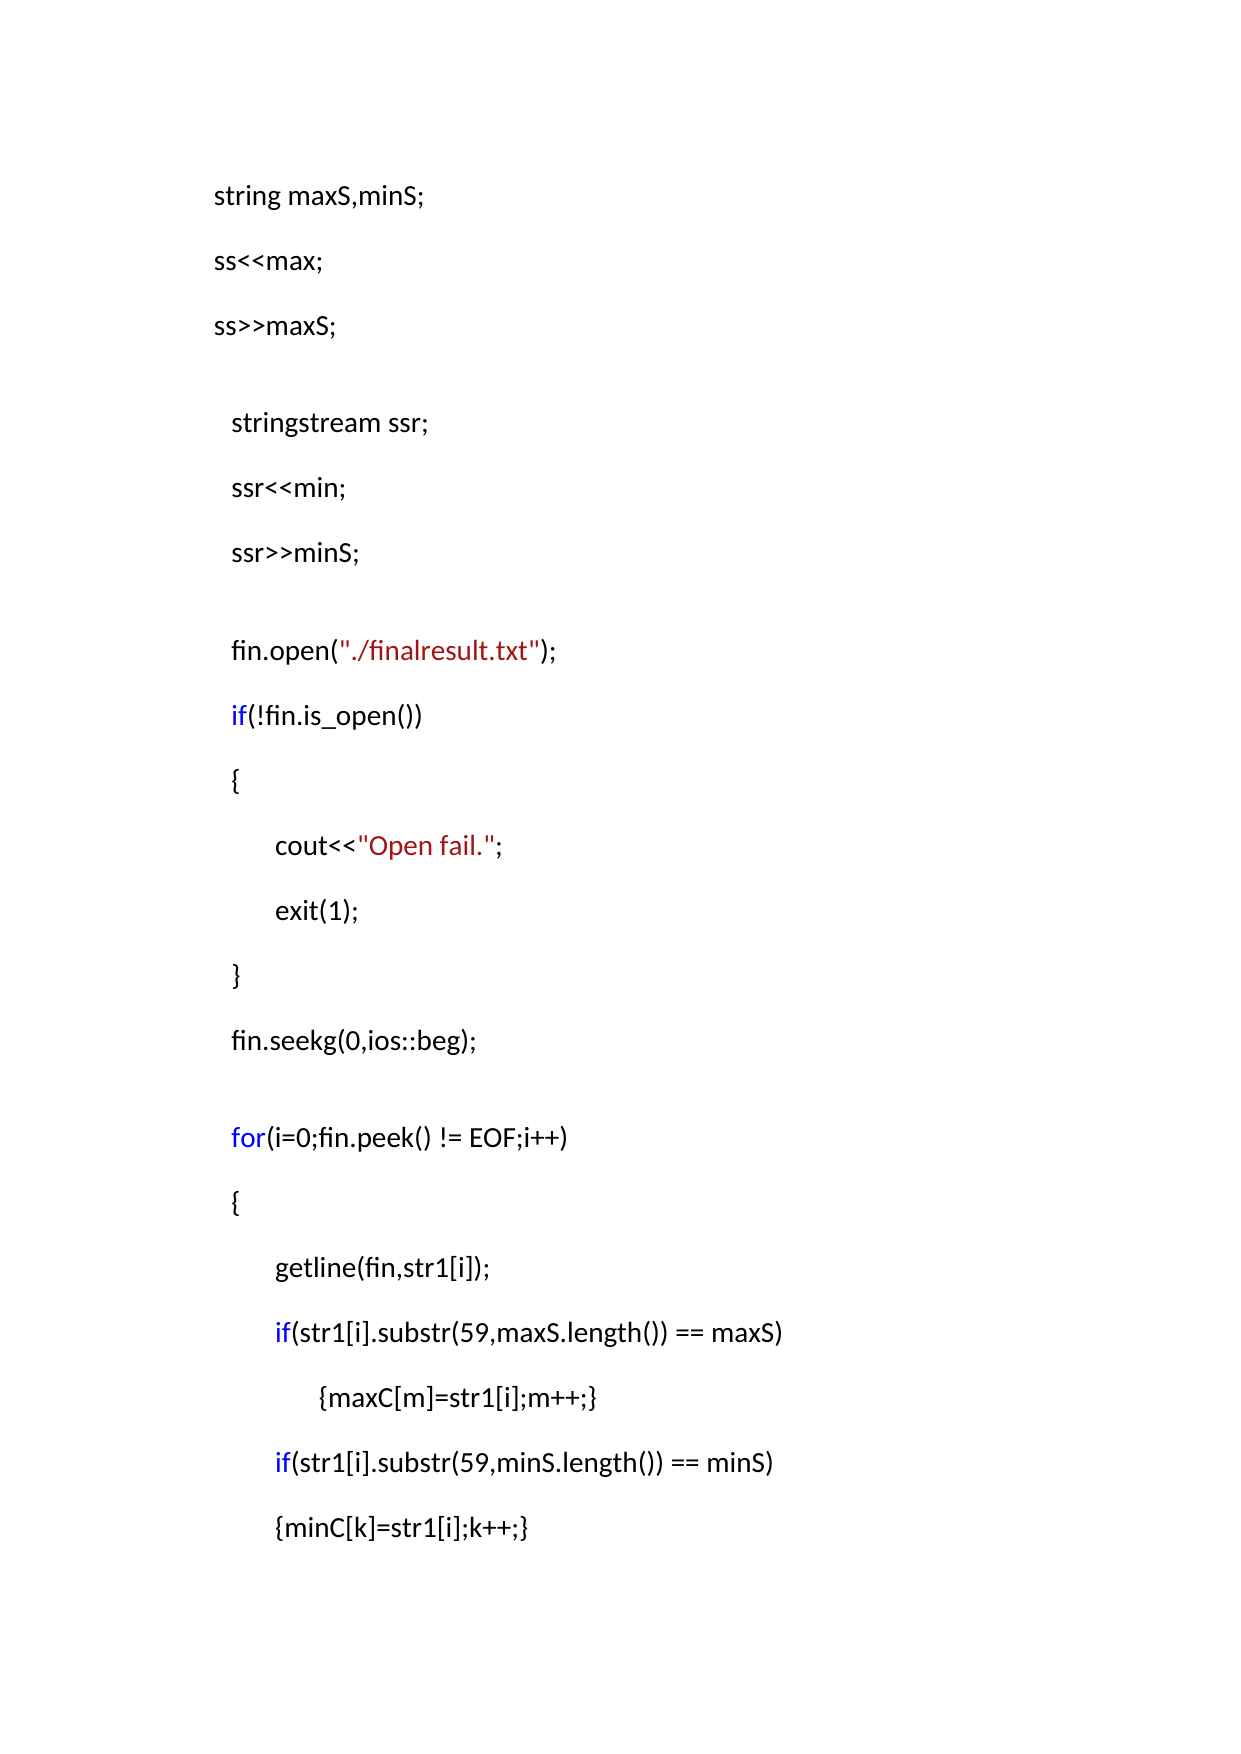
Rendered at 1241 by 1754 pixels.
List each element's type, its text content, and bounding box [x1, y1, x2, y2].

text string maxS,minS; [187, 162, 1053, 227]
text ss>>maxS; [187, 292, 1053, 357]
text { [187, 1169, 1053, 1234]
text { [187, 747, 1053, 812]
text {minC[k]=str1[i];k++;} [187, 1494, 1053, 1559]
text for(i=0;fin.peek() != EOF;i++) [187, 1104, 1053, 1169]
text if(str1[i].substr(59,maxS.length()) == maxS) [187, 1299, 1053, 1364]
text fin.seekg(0,ios::beg); [187, 1007, 1053, 1072]
text stringstream ssr; [187, 389, 1053, 454]
text {maxC[m]=str1[i];m++;} [187, 1364, 1053, 1429]
text ssr<<min; [187, 454, 1053, 519]
text if(!fin.is_open()) [187, 682, 1053, 747]
text getline(fin,str1[i]); [187, 1234, 1053, 1299]
text ss<<max; [187, 227, 1053, 292]
text if(str1[i].substr(59,minS.length()) == minS) [187, 1429, 1053, 1494]
text } [187, 942, 1053, 1007]
text exit(1); [187, 877, 1053, 942]
text fin.open("./finalresult.txt"); [187, 617, 1053, 682]
text cout<<"Open fail."; [187, 812, 1053, 877]
text ssr>>minS; [187, 519, 1053, 584]
